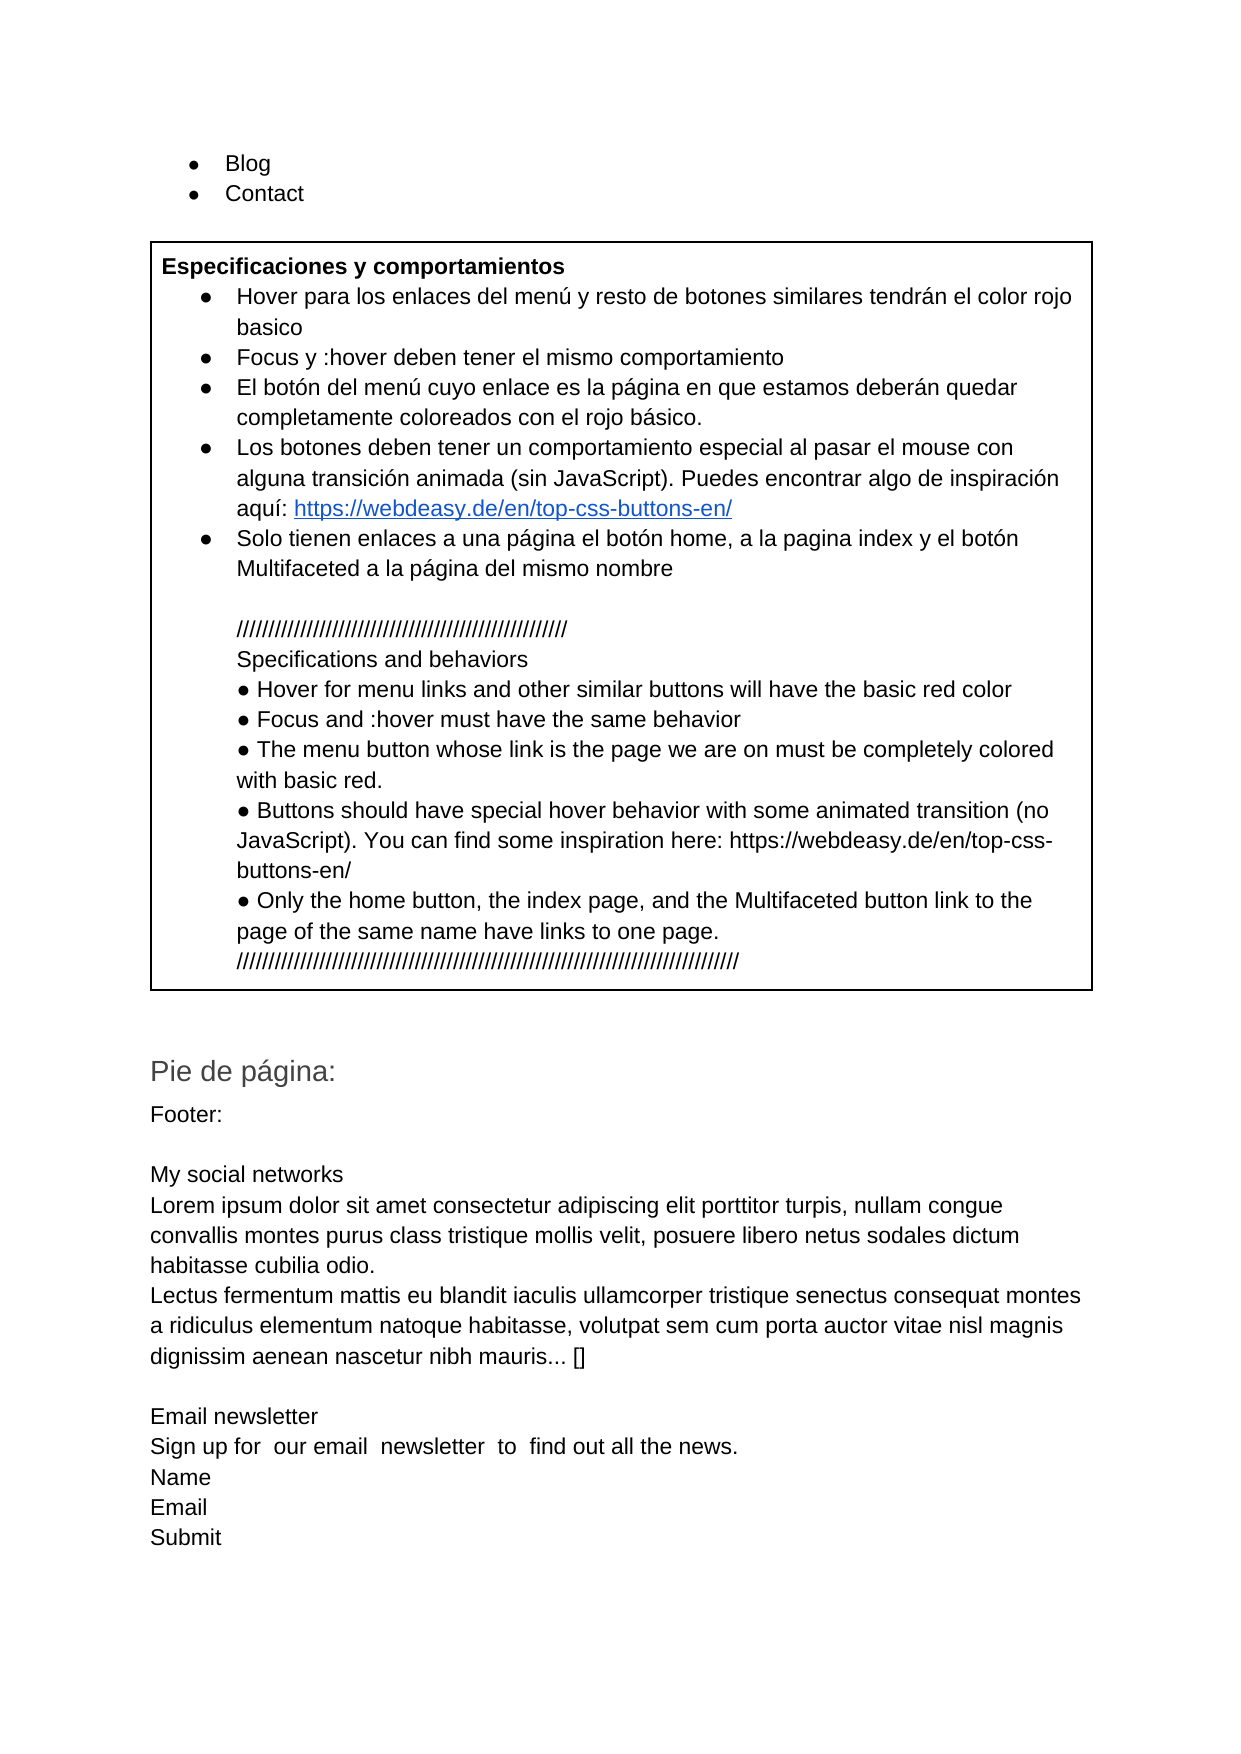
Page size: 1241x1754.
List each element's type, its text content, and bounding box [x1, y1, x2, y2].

table_header Especificaciones y comportamientos Hover para los enlaces del menú y resto de botones similares tendrán el color rojo basico Focus y :hover deben tener el mismo comportamiento El botón del menú cuyo enlace es la página en que estamos deberán quedar completamente coloreados con el rojo básico. Los botones deben tener un comportamiento especial al pasar el mouse con alguna transición animada (sin JavaScript). Puedes encontrar algo de inspiración aquí: https://webdeasy.de/en/top-css-buttons-en/ Solo tienen enlaces a una página el botón home, a la pagina index y el botón Multifaceted a la página del mismo nombre //////////////////////////////////////////////////// Specifications and behaviors ● Hover for menu links and other similar buttons will have the basic red color ● Focus and :hover must have the same behavior ● The menu button whose link is the page we are on must be completely colored with basic red. ● Buttons should have special hover behavior with some animated transition (no JavaScript). You can find some inspiration here: https://webdeasy.de/en/top-css-buttons-en/ ● Only the home button, the index page, and the Multifaceted button link to the page of the same name have links to one page. /////////////////////////////////////////////////////////////////////////////// [152, 243, 1091, 988]
text Lectus fermentum mattis eu blandit iaculis ullamcorper tristique senectus consequat montes a ridiculus elementum natoque habitasse, volutpat sem cum porta auctor vitae nisl magnis dignissim aenean nascetur nibh mauris... [] [150, 1282, 1090, 1369]
list Blog [187, 150, 1090, 176]
text Email [150, 1494, 1090, 1520]
list Contact [187, 180, 1090, 207]
text Footer: [150, 1101, 1090, 1127]
subtitle Pie de página: [150, 1054, 1090, 1088]
text Lorem ipsum dolor sit amet consectetur adipiscing elit porttitor turpis, nullam congue convallis montes purus class tristique mollis velit, posuere libero netus sodales dictum habitasse cubilia odio. [150, 1192, 1090, 1278]
text Email newsletter [150, 1403, 1090, 1429]
text Sign up for our email newsletter to find out all the news. [150, 1433, 1090, 1460]
text Submit [150, 1524, 1090, 1550]
text Name [150, 1463, 1090, 1490]
text My social networks [150, 1161, 1090, 1188]
